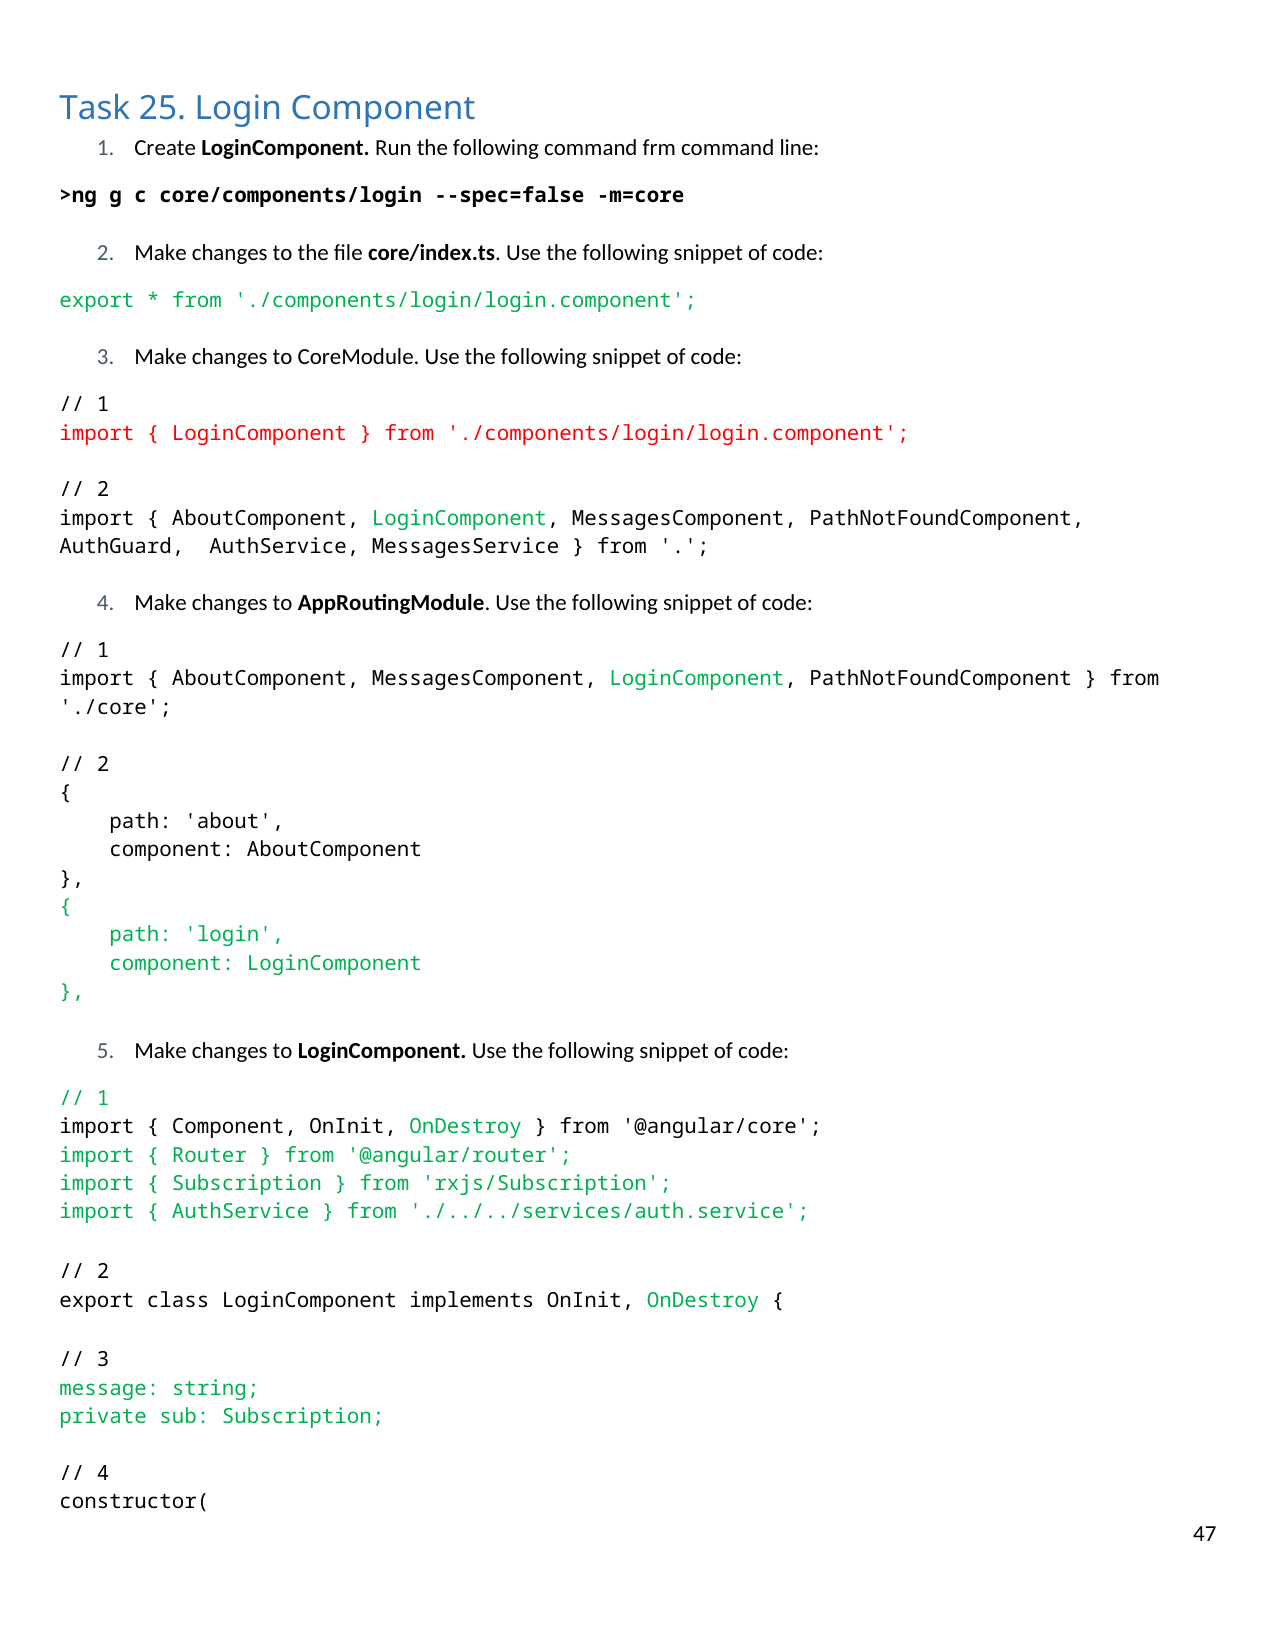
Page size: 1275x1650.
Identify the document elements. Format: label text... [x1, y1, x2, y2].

list Make changes to LoginComponent. Use the following snippet of code: [97, 1036, 1216, 1064]
text // 4 [59, 1458, 1216, 1487]
text // 1 [59, 1083, 1216, 1111]
text import { AboutComponent, MessagesComponent, LoginComponent, PathNotFoundComponent } from './core'; [59, 663, 1216, 720]
text }, [59, 863, 1216, 891]
text }, [59, 976, 1216, 1005]
text private sub: Subscription; [59, 1401, 1216, 1430]
list Make changes to CoreModule. Use the following snippet of code: [97, 342, 1216, 370]
text import { Router } from '@angular/router'; [59, 1140, 1216, 1168]
text >ng g c core/components/login --spec=false -m=core [59, 180, 1216, 208]
text import { LoginComponent } from './components/login/login.component'; [59, 418, 1216, 446]
text // 2 [59, 1256, 1216, 1285]
text // 1 [59, 389, 1216, 418]
subtitle Task 25. Login Component [59, 84, 1216, 129]
text export class LoginComponent implements OnInit, OnDestroy { [59, 1285, 1216, 1313]
text import { AuthService } from './../../services/auth.service'; [59, 1197, 1216, 1225]
text import { AboutComponent, LoginComponent, MessagesComponent, PathNotFoundComponent, AuthGuard, AuthService, MessagesService } from '.'; [59, 503, 1216, 560]
text // 2 [59, 749, 1216, 777]
text constructor( [59, 1487, 1216, 1515]
list Make changes to AppRoutingModule. Use the following snippet of code: [97, 588, 1216, 616]
list Make changes to the file core/index.ts. Use the following snippet of code: [97, 238, 1216, 267]
text // 2 [59, 474, 1216, 503]
text path: 'about', [59, 806, 1216, 834]
list Create LoginComponent. Run the following command frm command line: [97, 133, 1216, 161]
text { [59, 777, 1216, 806]
text export * from './components/login/login.component'; [59, 285, 1216, 314]
text import { Subscription } from 'rxjs/Subscription'; [59, 1168, 1216, 1197]
text // 3 [59, 1344, 1216, 1373]
text // 1 [59, 635, 1216, 663]
text component: LoginComponent [59, 948, 1216, 976]
text path: 'login', [59, 919, 1216, 948]
text import { Component, OnInit, OnDestroy } from '@angular/core'; [59, 1111, 1216, 1140]
text message: string; [59, 1373, 1216, 1401]
text component: AboutComponent [59, 834, 1216, 863]
text { [59, 891, 1216, 919]
